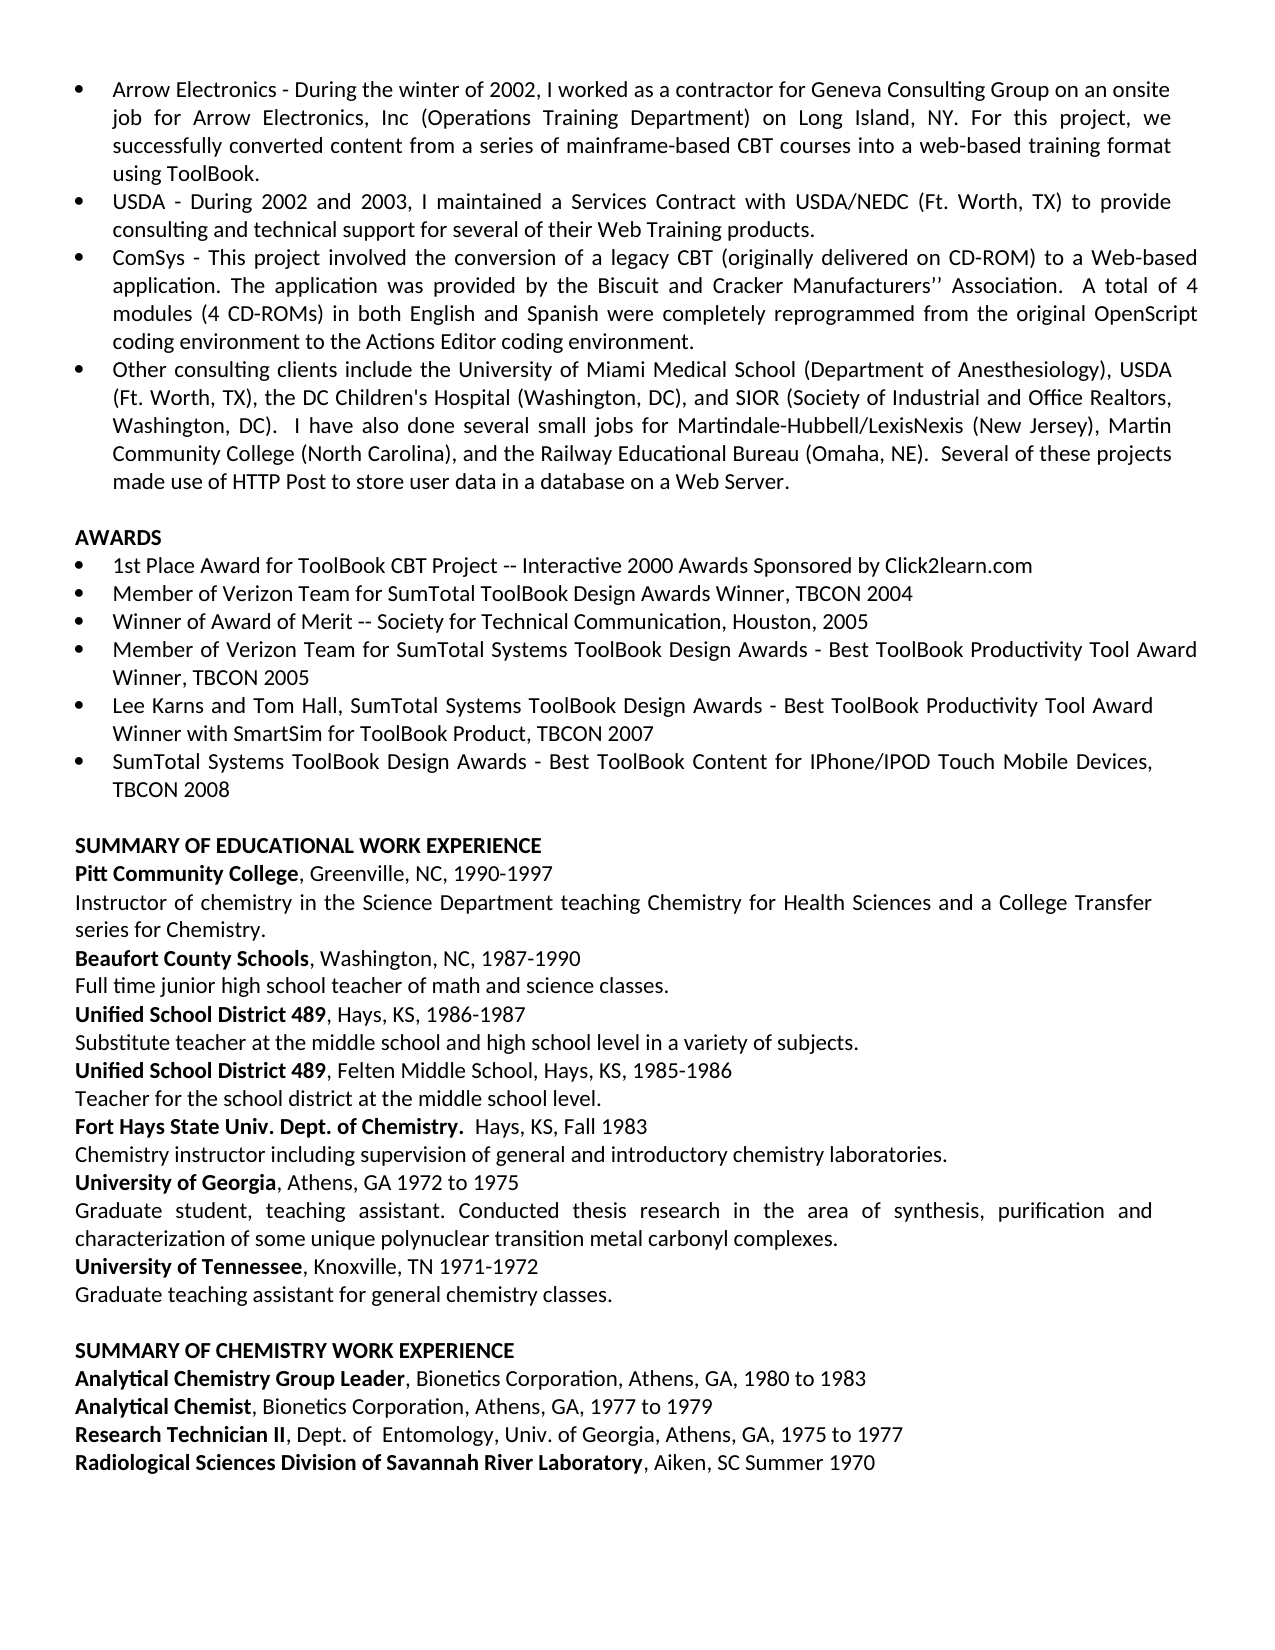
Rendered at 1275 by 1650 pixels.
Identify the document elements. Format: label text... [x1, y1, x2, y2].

text Chemistry instructor including supervision of general and introductory chemistry laboratories. [75, 1140, 1155, 1168]
text Full time junior high school teacher of math and science classes. [75, 972, 1155, 1000]
text SUMMARY OF CHEMISTRY WORK EXPERIENCE [75, 1336, 1155, 1364]
text Radiological Sciences Division of Savannah River Laboratory, Aiken, SC Summer 1970 [75, 1448, 1155, 1476]
text Pitt Community College, Greenville, NC, 1990-1997 [75, 859, 1155, 888]
list Arrow Electronics - During the winter of 2002, I worked as a contractor for Geneva Consulting Group on an onsite job for Arrow Electronics, Inc (Operations Training Department) on Long Island, NY. For this project, we successfully converted content from a series of mainframe-based CBT courses into a web-based training format using ToolBook. [75, 75, 1173, 187]
list Winner of Award of Merit -- Society for Technical Communication, Houston, 2005 [75, 607, 1200, 635]
text Research Technician II, Dept. of Entomology, Univ. of Georgia, Athens, GA, 1975 to 1977 [75, 1420, 1155, 1448]
text Analytical Chemist, Bionetics Corporation, Athens, GA, 1977 to 1979 [75, 1392, 1155, 1420]
text Unified School District 489, Felten Middle School, Hays, KS, 1985-1986 [75, 1056, 1155, 1084]
text Teacher for the school district at the middle school level. [75, 1084, 1155, 1112]
subtitle AWARDS [75, 523, 1155, 551]
text University of Tennessee, Knoxville, TN 1971-1972 [75, 1252, 1155, 1280]
text Graduate teaching assistant for general chemistry classes. [75, 1280, 1155, 1308]
list Member of Verizon Team for SumTotal Systems ToolBook Design Awards - Best ToolBook Productivity Tool Award Winner, TBCON 2005 [75, 635, 1200, 691]
text Instructor of chemistry in the Science Department teaching Chemistry for Health Sciences and a College Transfer series for Chemistry. [75, 888, 1155, 944]
text SUMMARY OF EDUCATIONAL WORK EXPERIENCE [75, 832, 1155, 859]
text University of Georgia, Athens, GA 1972 to 1975 [75, 1168, 1155, 1196]
text Beaufort County Schools, Washington, NC, 1987-1990 [75, 944, 1155, 972]
list Lee Karns and Tom Hall, SumTotal Systems ToolBook Design Awards - Best ToolBook Productivity Tool Award Winner with SmartSim for ToolBook Product, TBCON 2007 [75, 691, 1155, 747]
list 1st Place Award for ToolBook CBT Project -- Interactive 2000 Awards Sponsored by Click2learn.com [75, 551, 1200, 579]
list SumTotal Systems ToolBook Design Awards - Best ToolBook Content for IPhone/IPOD Touch Mobile Devices, TBCON 2008 [75, 747, 1155, 803]
list ComSys - This project involved the conversion of a legacy CBT (originally delivered on CD-ROM) to a Web-based application. The application was provided by the Biscuit and Cracker Manufacturers’’ Association. A total of 4 modules (4 CD-ROMs) in both English and Spanish were completely reprogrammed from the original OpenScript coding environment to the Actions Editor coding environment. [75, 243, 1200, 355]
text Analytical Chemistry Group Leader, Bionetics Corporation, Athens, GA, 1980 to 1983 [75, 1364, 1155, 1392]
list Member of Verizon Team for SumTotal ToolBook Design Awards Winner, TBCON 2004 [75, 579, 1200, 607]
list Other consulting clients include the University of Miami Medical School (Department of Anesthesiology), USDA (Ft. Worth, TX), the DC Children's Hospital (Washington, DC), and SIOR (Society of Industrial and Office Realtors, Washington, DC). I have also done several small jobs for Martindale-Hubbell/LexisNexis (New Jersey), Martin Community College (North Carolina), and the Railway Educational Bureau (Omaha, NE). Several of these projects made use of HTTP Post to store user data in a database on a Web Server. [75, 355, 1174, 495]
text Graduate student, teaching assistant. Conducted thesis research in the area of synthesis, purification and characterization of some unique polynuclear transition metal carbonyl complexes. [75, 1196, 1155, 1252]
text Unified School District 489, Hays, KS, 1986-1987 [75, 1000, 1155, 1028]
list USDA - During 2002 and 2003, I maintained a Services Contract with USDA/NEDC (Ft. Worth, TX) to provide consulting and technical support for several of their Web Training products. [75, 187, 1174, 243]
text Substitute teacher at the middle school and high school level in a variety of subjects. [75, 1028, 1155, 1056]
text Fort Hays State Univ. Dept. of Chemistry. Hays, KS, Fall 1983 [75, 1112, 1155, 1140]
